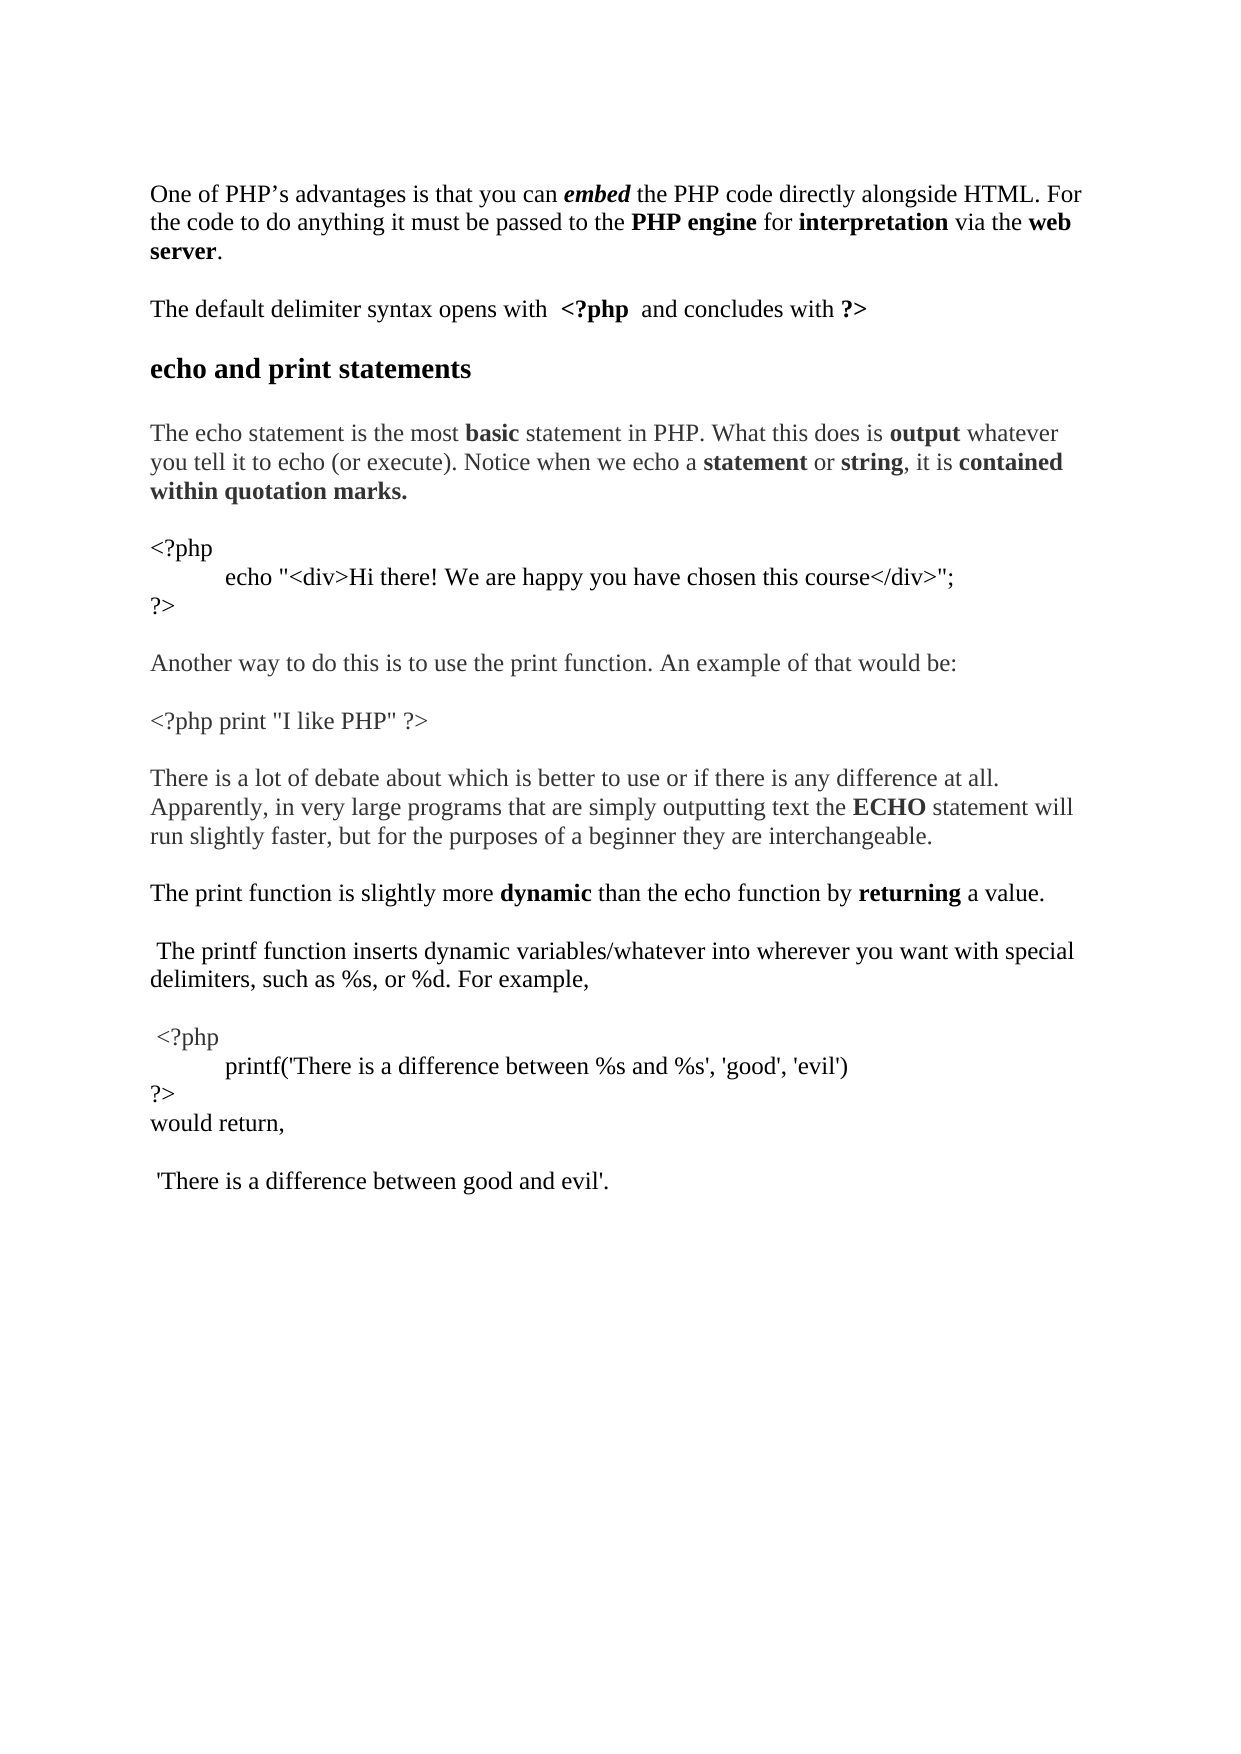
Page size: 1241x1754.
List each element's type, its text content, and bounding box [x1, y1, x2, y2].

text <?php [150, 1022, 1090, 1051]
text One of PHP’s advantages is that you can embed the PHP code directly alongside HTML. For the code to do anything it must be passed to the PHP engine for interpretation via the web server. [150, 179, 1090, 265]
text The default delimiter syntax opens with <?php and concludes with ?> [150, 294, 1090, 322]
text echo and print statements [150, 351, 1090, 385]
text would return, [150, 1108, 1090, 1137]
text The print function is slightly more dynamic than the echo function by returning a value. [150, 878, 1090, 907]
text ?> [150, 1079, 1090, 1108]
text The printf function inserts dynamic variables/whatever into wherever you want with special delimiters, such as %s, or %d. For example, [150, 936, 1090, 993]
text 'There is a difference between good and evil'. [150, 1166, 1090, 1194]
text Another way to do this is to use the print function. An example of that would be: [150, 648, 1090, 677]
text printf('There is a difference between %s and %s', 'good', 'evil') [150, 1051, 1090, 1079]
text echo "<div>Hi there! We are happy you have chosen this course</div>"; [150, 562, 1090, 591]
text There is a lot of debate about which is better to use or if there is any difference at all. Apparently, in very large programs that are simply outputting text the ECHO statement will run slightly faster, but for the purposes of a beginner they are interchangeable. [150, 763, 1090, 849]
text The echo statement is the most basic statement in PHP. What this does is output whatever you tell it to echo (or execute). Notice when we echo a statement or string, it is contained within quotation marks. [150, 418, 1090, 504]
text <?php [150, 533, 1090, 562]
text ?> [150, 591, 1090, 619]
text <?php print "I like PHP" ?> [150, 706, 1090, 734]
